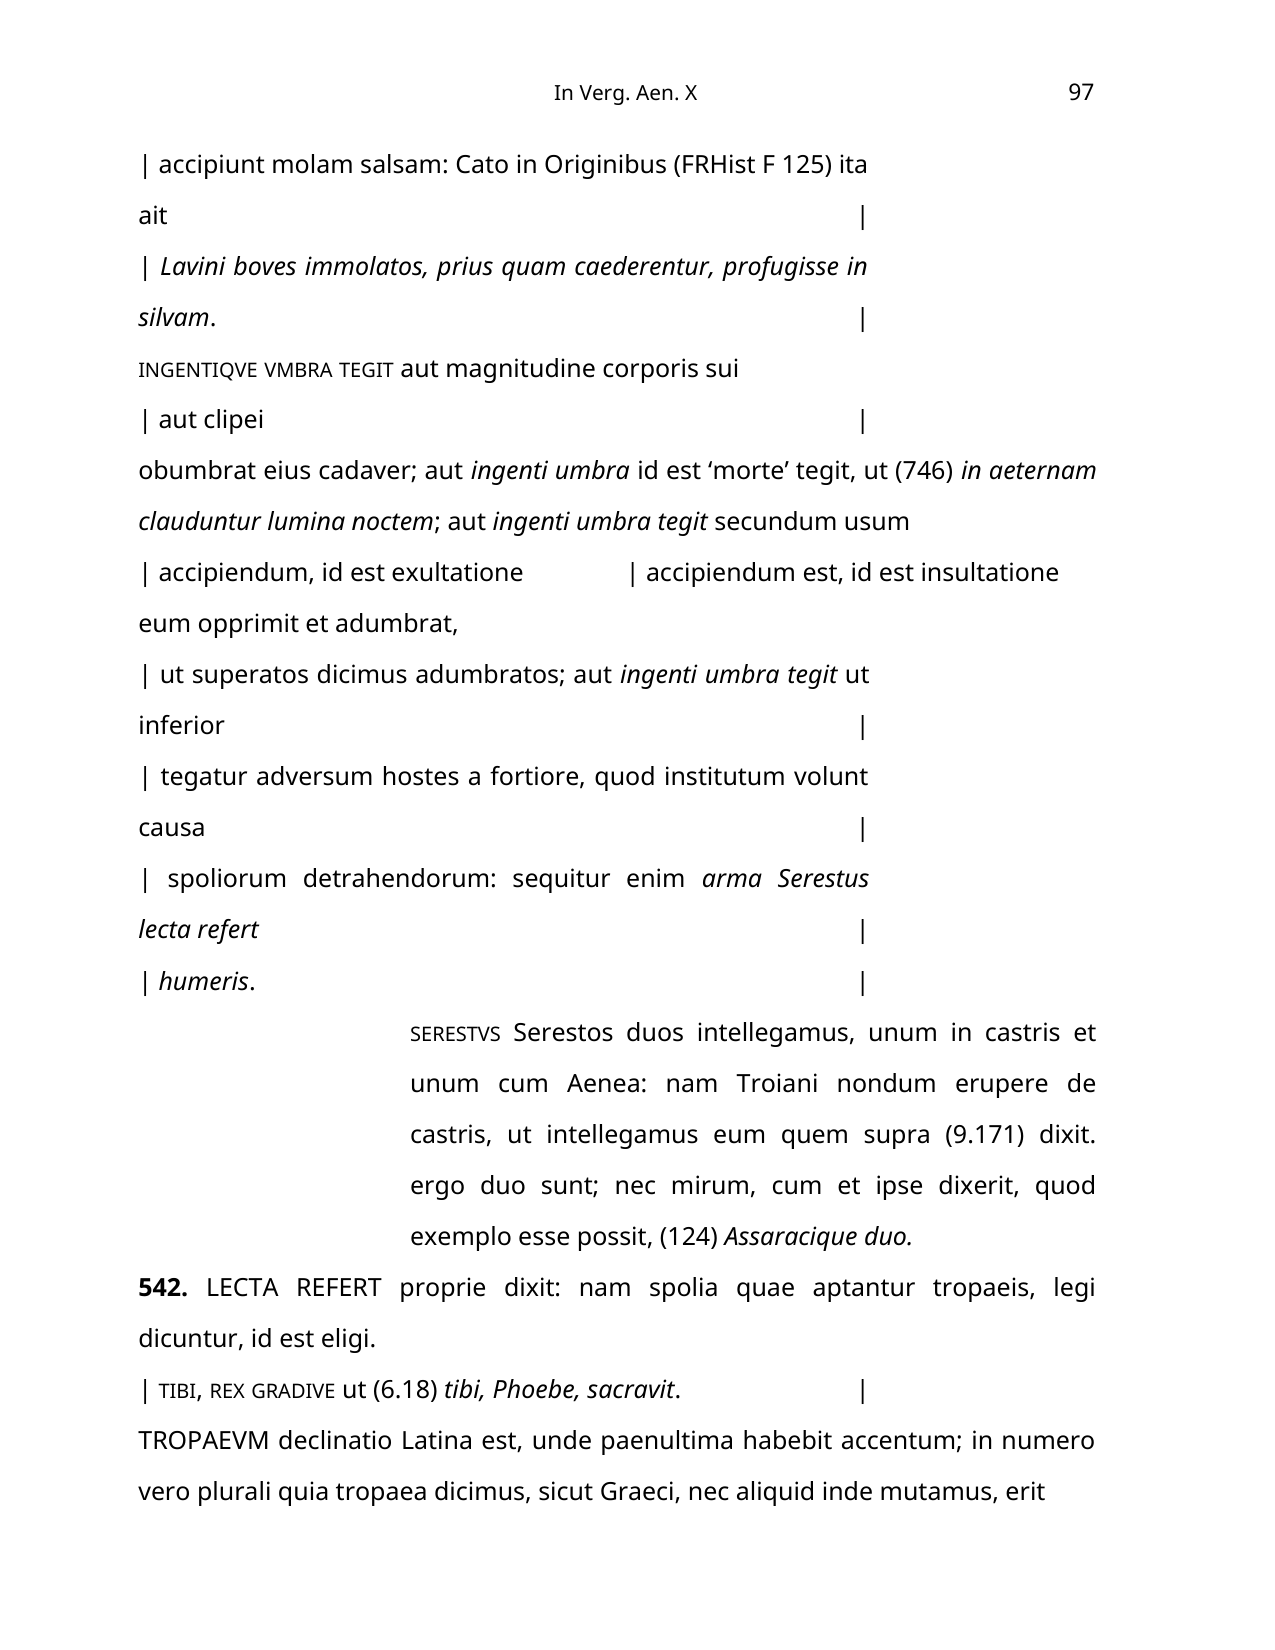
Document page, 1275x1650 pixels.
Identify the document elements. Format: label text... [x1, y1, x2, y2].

text | tibi, rex gradive ut (6.18) tibi, Phoebe, sacravit. | [138, 1371, 869, 1406]
text | spoliorum detrahendorum: sequitur enim arma Serestus lecta refert | [138, 861, 869, 946]
text | aut clipei | [138, 402, 869, 436]
text | tegatur adversum hostes a fortiore, quod institutum volunt causa | [138, 759, 869, 844]
text 542. LECTA REFERT proprie dixit: nam spolia quae aptantur tropaeis, legi dicuntur, id est eligi. [138, 1269, 1097, 1354]
text eum opprimit et adumbrat, [138, 606, 1097, 640]
text TROPAEVM declinatio Latina est, unde paenultima habebit accentum; in numero vero plurali quia tropaea dicimus, sicut Graeci, nec aliquid inde mutamus, erit [138, 1422, 1097, 1508]
text | ut superatos dicimus adumbratos; aut ingenti umbra tegit ut inferior | [138, 657, 869, 742]
text | humeris. | [138, 963, 869, 997]
text obumbrat eius cadaver; aut ingenti umbra id est ‘morte’ tegit, ut (746) in aeternam clauduntur lumina noctem; aut ingenti umbra tegit secundum usum [138, 453, 1097, 538]
text | Lavini boves immolatos, prius quam caederentur, profugisse in silvam. | [138, 248, 869, 334]
text serestvs Serestos duos intellegamus, unum in castris et unum cum Aenea: nam Troiani nondum erupere de castris, ut intellegamus eum quem supra (9.171) dixit. ergo duo sunt; nec mirum, cum et ipse dixerit, quod exemplo esse possit, (124) Assaracique duo. [410, 1014, 1097, 1252]
text | accipiendum, id est exultatione | accipiendum est, id est insultatione [138, 555, 1097, 589]
text | accipiunt molam salsam: Cato in Originibus (FRHist F 125) ita ait | [138, 146, 869, 232]
text ingentiqve vmbra tegit aut magnitudine corporis sui [138, 351, 1097, 385]
